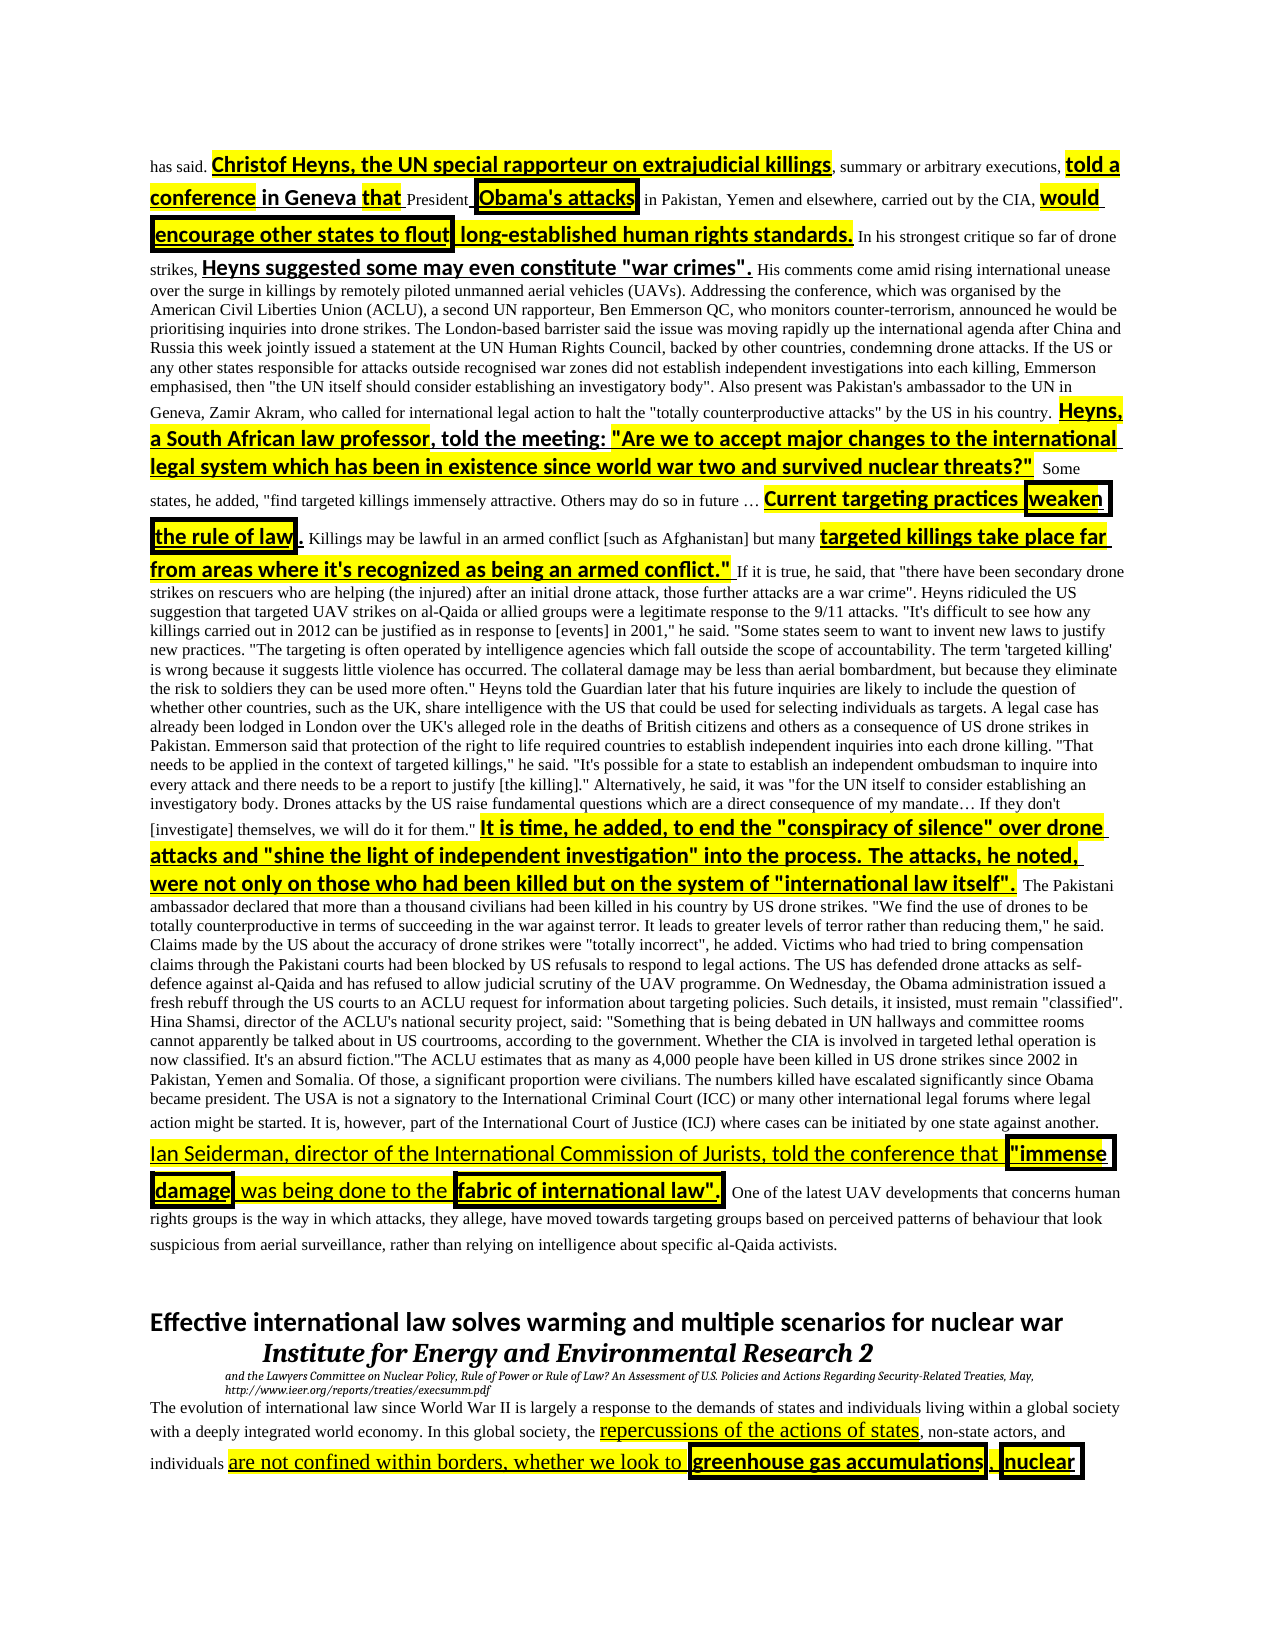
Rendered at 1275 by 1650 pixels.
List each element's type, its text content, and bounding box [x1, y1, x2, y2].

text Institute for Energy and Environmental Research 2 [262, 1338, 1125, 1369]
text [150, 1398, 1125, 1479]
subtitle Effective international law solves warming and multiple scenarios for nuclear war [150, 1305, 1125, 1338]
text and the Lawyers Committee on Nuclear Policy, Rule of Power or Rule of Law? An Assessment of U.S. Policies and Actions Regarding Security-Related Treaties, May, http://www.ieer.org/reports/treaties/execsumm.pdf [225, 1369, 1125, 1398]
